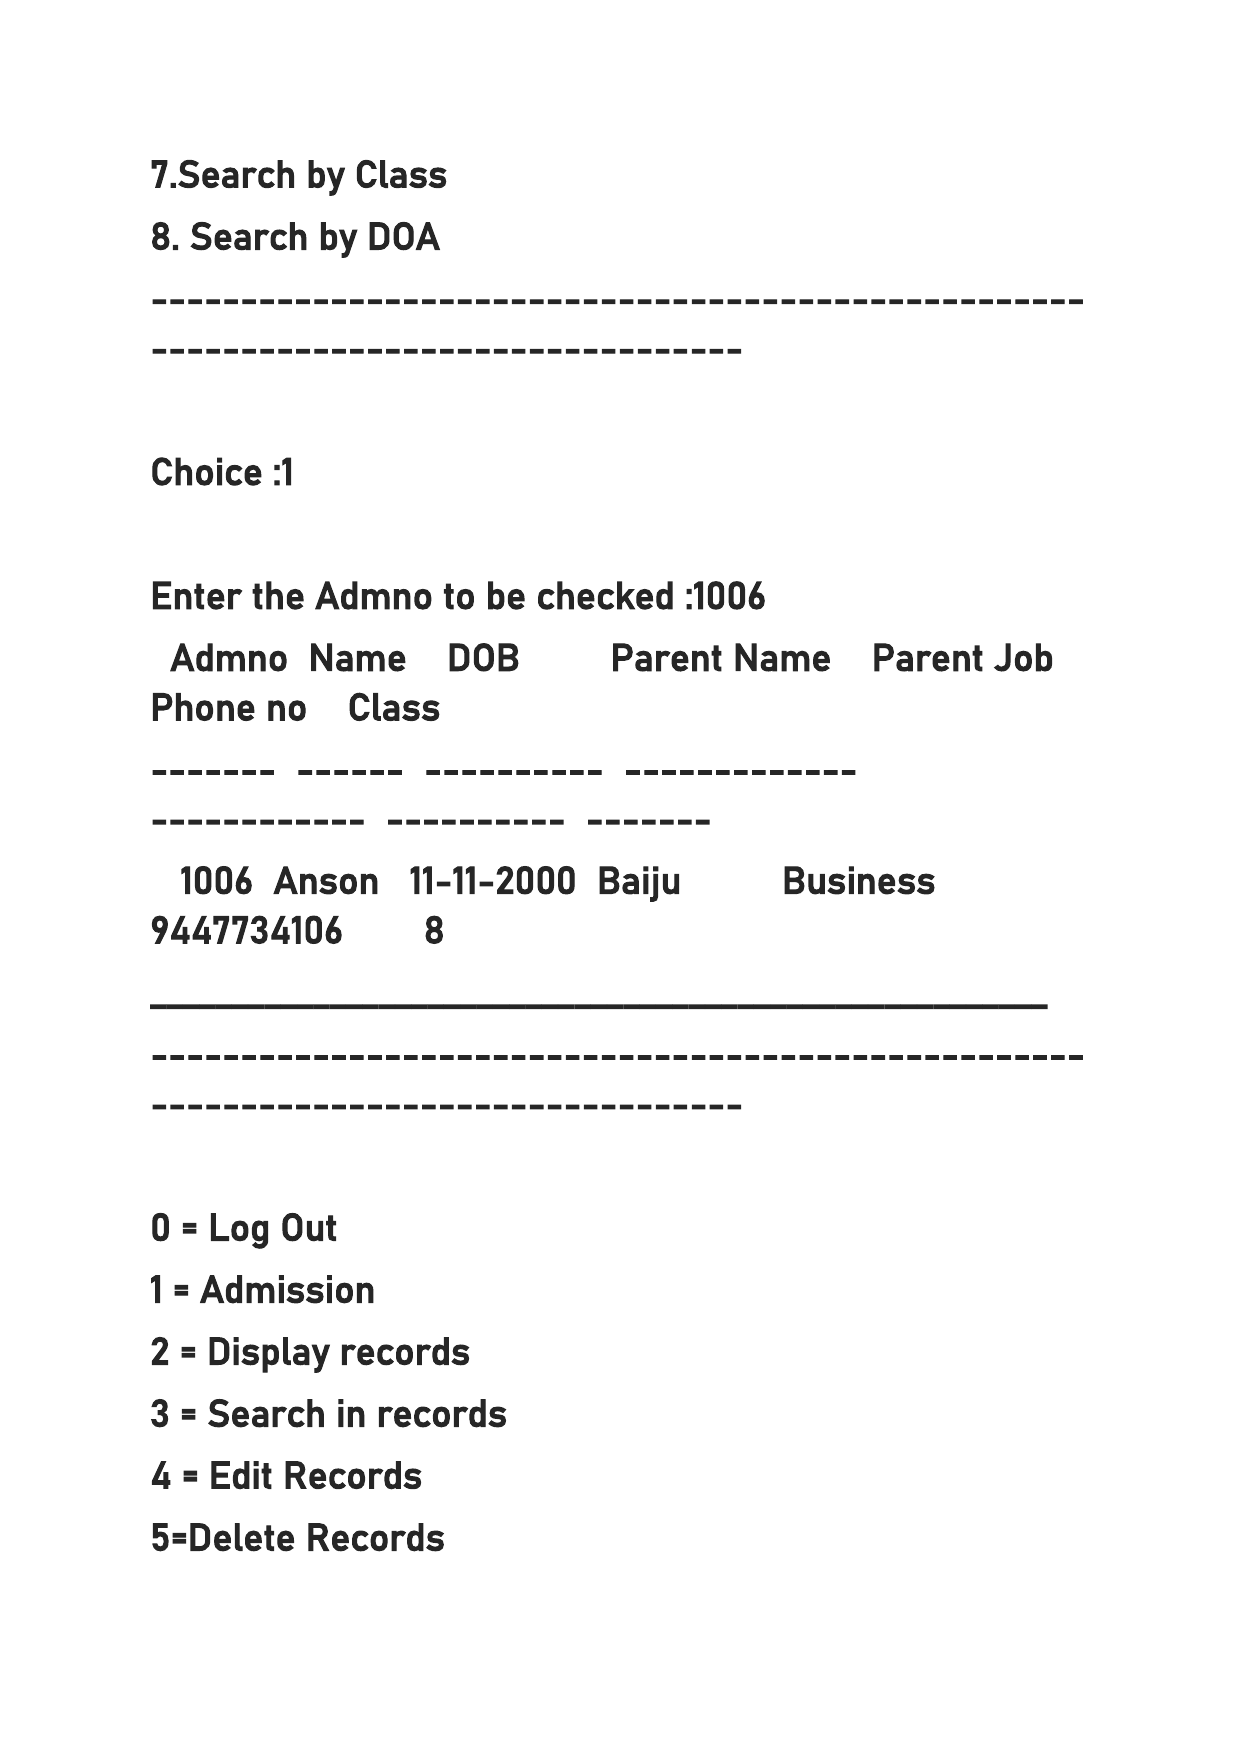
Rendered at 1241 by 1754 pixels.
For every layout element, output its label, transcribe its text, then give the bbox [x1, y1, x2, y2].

text ------------------------------------------------------------------------------------- [150, 1030, 1090, 1124]
text 8. Search by DOA [150, 212, 1090, 257]
text 7.Search by Class [150, 150, 1090, 195]
text 1 = Admission [150, 1265, 1090, 1310]
text 3 = Search in records [150, 1389, 1090, 1434]
text 1006 Anson 11-11-2000 Baiju Business 9447734106 8 [150, 856, 1090, 951]
text 0 = Log Out [150, 1203, 1090, 1248]
text ------------------------------------------------------------------------------------- [150, 274, 1090, 368]
text 4 = Edit Records [150, 1451, 1090, 1496]
text Admno Name DOB Parent Name Parent Job Phone no Class [150, 633, 1090, 728]
text Choice :1 [150, 447, 1090, 492]
text 5=Delete Records [150, 1513, 1090, 1558]
text Enter the Admno to be checked :1006 [150, 571, 1090, 616]
text 2 = Display records [150, 1327, 1090, 1372]
text _______________________________________________________ [150, 968, 1090, 1013]
text ------- ------ ---------- ------------- ------------ ---------- ------- [150, 745, 1090, 839]
